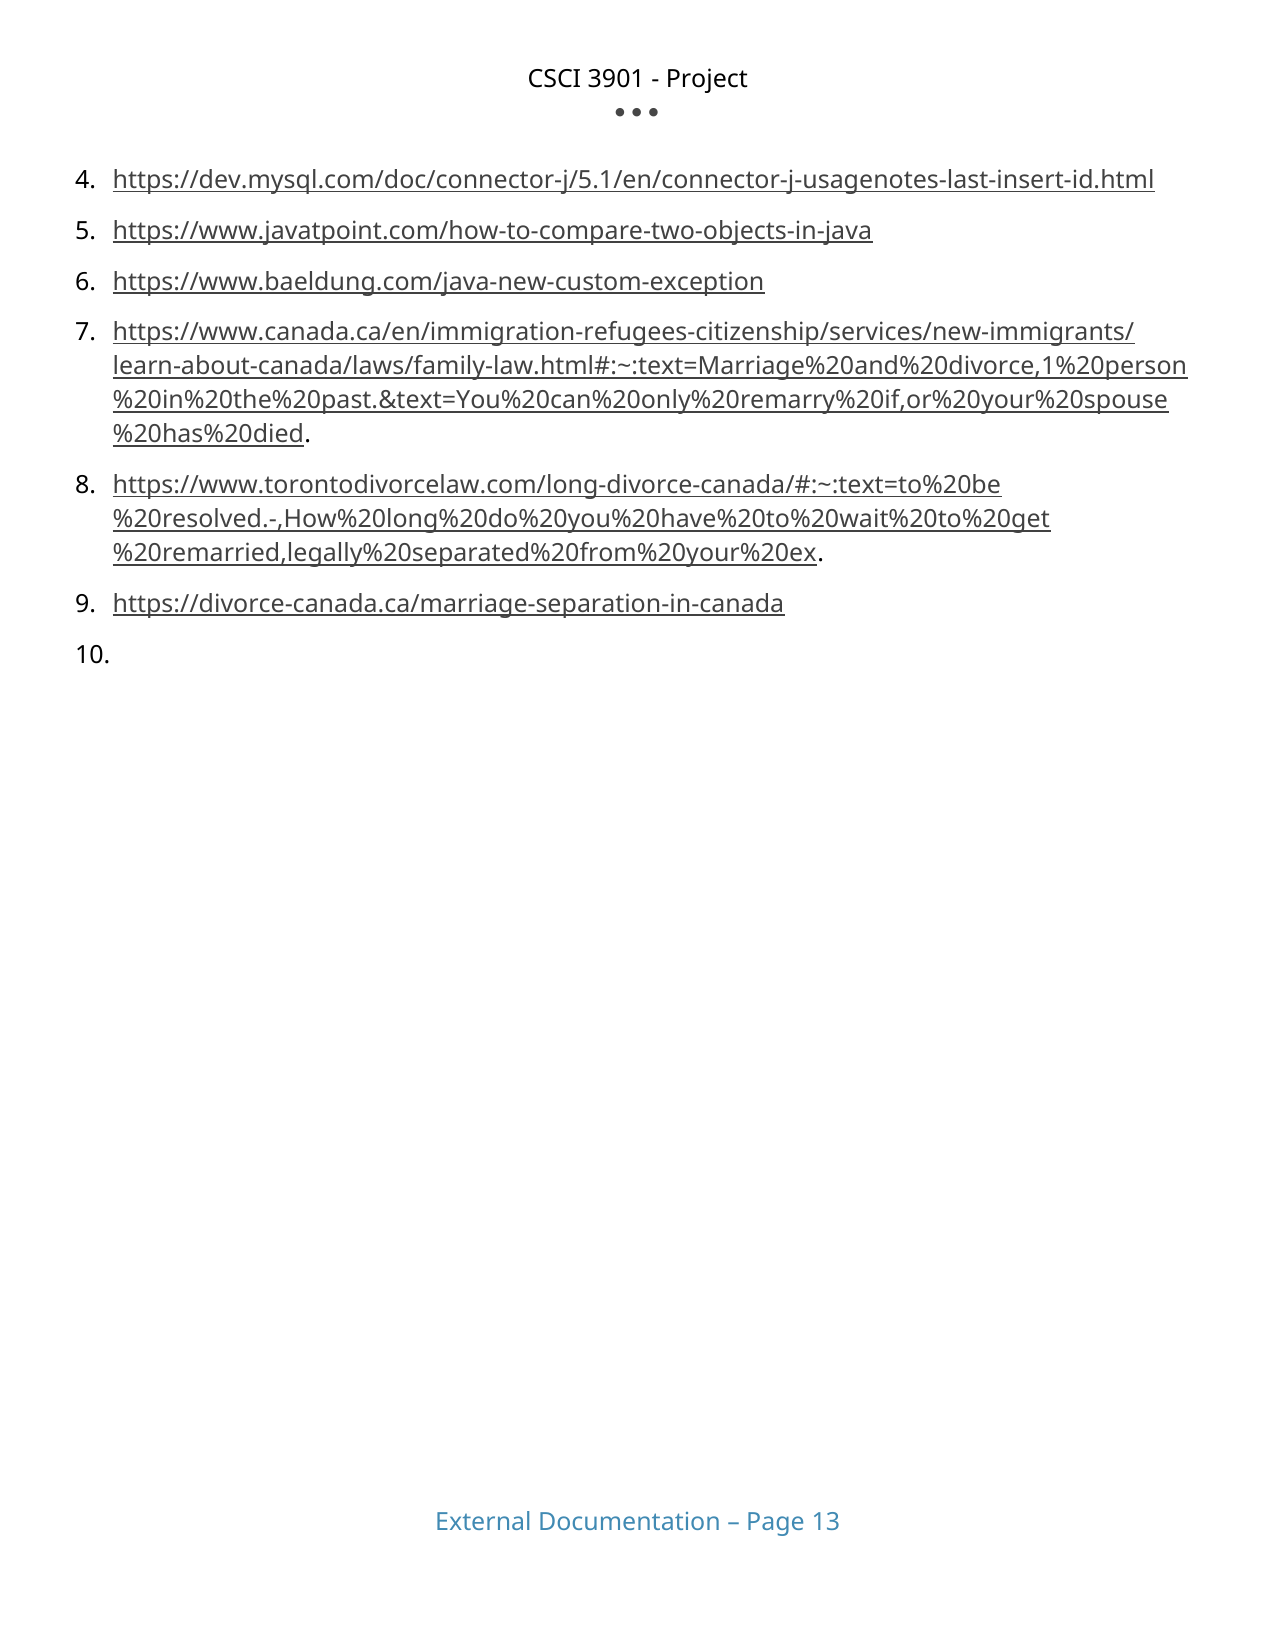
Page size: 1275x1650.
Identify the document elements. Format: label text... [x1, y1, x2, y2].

list https://dev.mysql.com/doc/connector-j/5.1/en/connector-j-usagenotes-last-insert-id.html [75, 162, 1200, 196]
list https://www.canada.ca/en/immigration-refugees-citizenship/services/new-immigrants/learn-about-canada/laws/family-law.html#:~:text=Marriage%20and%20divorce,1%20person%20in%20the%20past.&text=You%20can%20only%20remarry%20if,or%20your%20spouse%20has%20died. [75, 314, 1200, 450]
list https://www.javatpoint.com/how-to-compare-two-objects-in-java [75, 212, 1200, 246]
list https://www.baeldung.com/java-new-custom-exception [75, 263, 1200, 297]
list https://divorce-canada.ca/marriage-separation-in-canada [75, 586, 1200, 620]
list https://www.torontodivorcelaw.com/long-divorce-canada/#:~:text=to%20be%20resolved.-,How%20long%20do%20you%20have%20to%20wait%20to%20get%20remarried,legally%20separated%20from%20your%20ex. [75, 467, 1200, 569]
